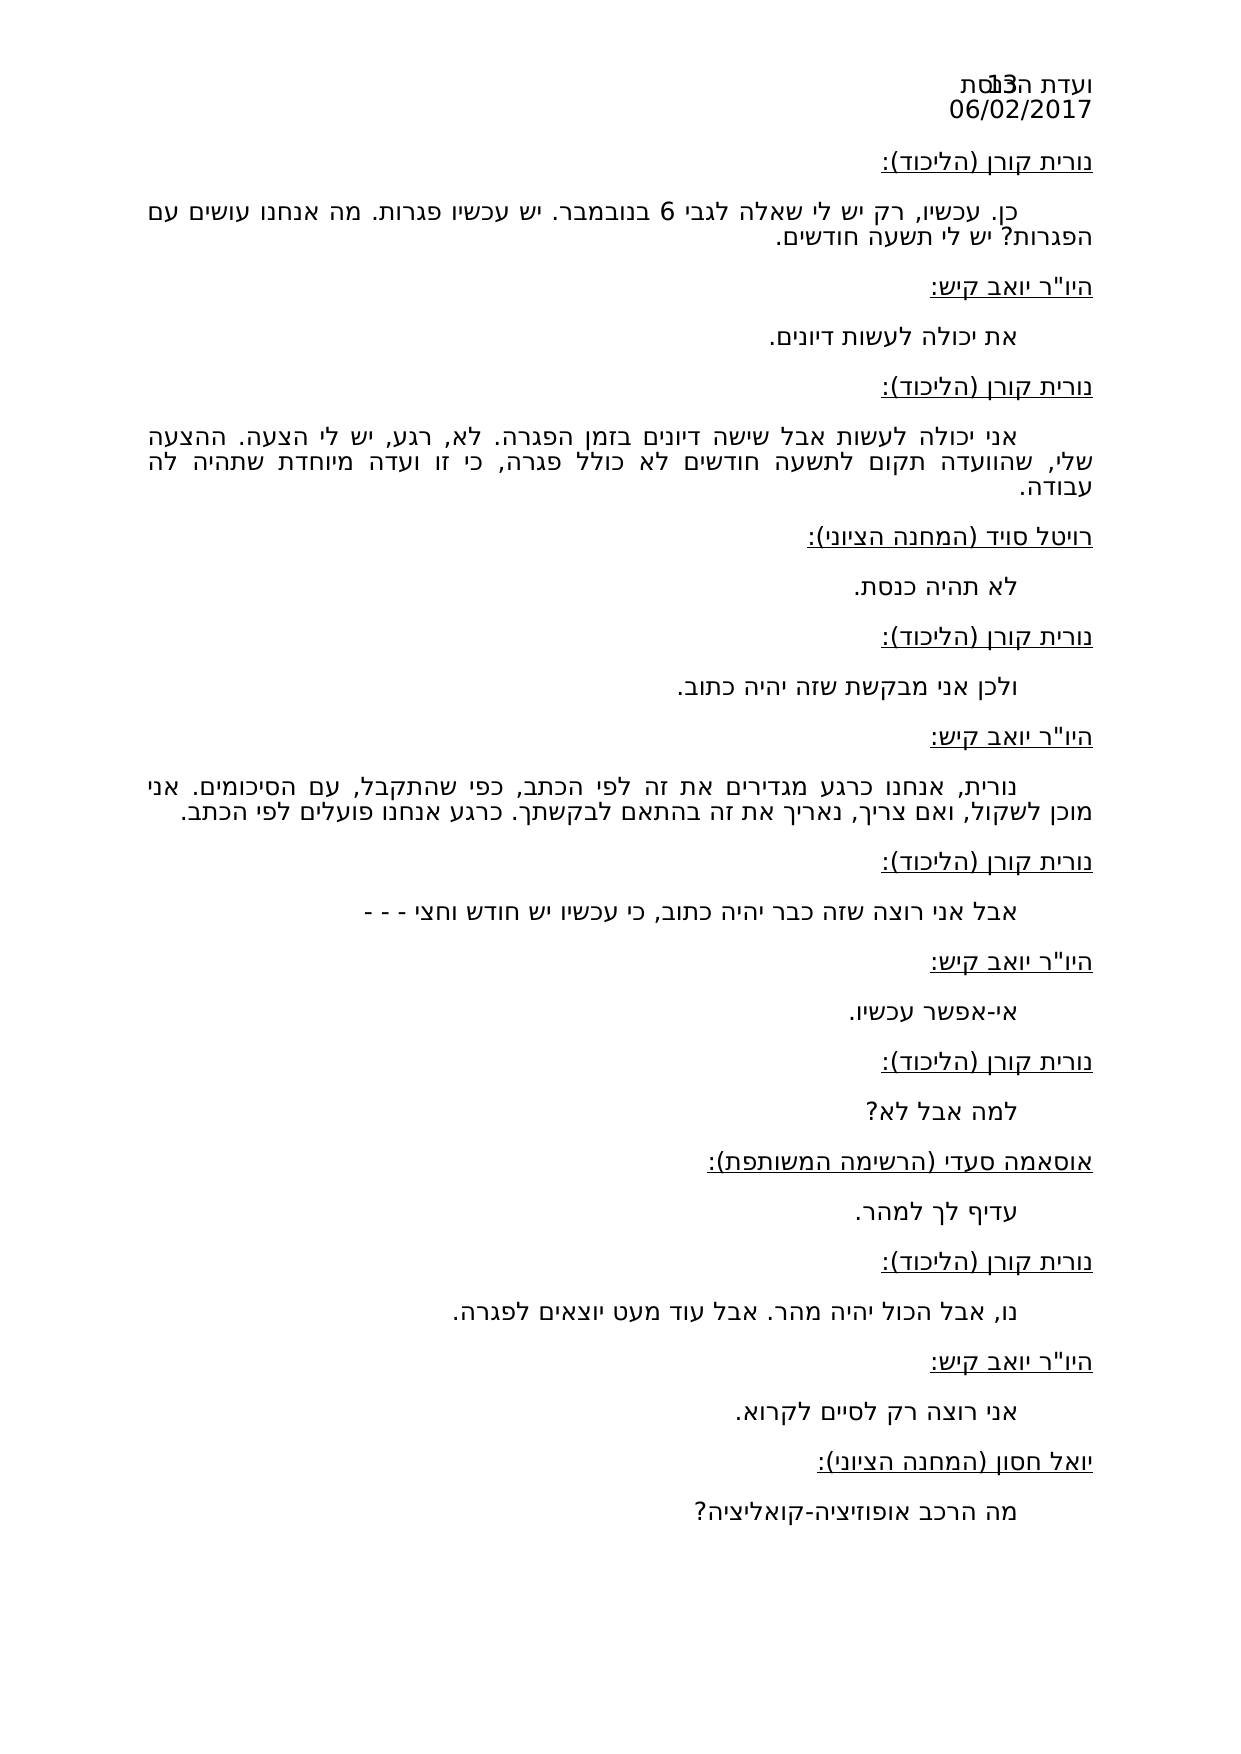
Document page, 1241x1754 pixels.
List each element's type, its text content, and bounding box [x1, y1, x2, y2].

text אני רוצה רק לסיים לקרוא. [147, 1400, 1093, 1425]
text היו"ר יואב קיש: [147, 275, 1093, 300]
text למה אבל לא? [147, 1100, 1093, 1125]
text אני יכולה לעשות אבל שישה דיונים בזמן הפגרה. לא, רגע, יש לי הצעה. ההצעה שלי, שהוועדה תקום לתשעה חודשים לא כולל פגרה, כי זו ועדה מיוחדת שתהיה לה עבודה. [147, 425, 1093, 500]
text רויטל סויד (המחנה הציוני): [147, 525, 1093, 550]
text ולכן אני מבקשת שזה יהיה כתוב. [147, 675, 1093, 700]
text עדיף לך למהר. [147, 1200, 1093, 1225]
text את יכולה לעשות דיונים. [147, 325, 1093, 350]
text היו"ר יואב קיש: [147, 1350, 1093, 1375]
text אוסאמה סעדי (הרשימה המשותפת): [147, 1150, 1093, 1175]
text היו"ר יואב קיש: [147, 950, 1093, 975]
text לא תהיה כנסת. [147, 575, 1093, 600]
text נורית, אנחנו כרגע מגדירים את זה לפי הכתב, כפי שהתקבל, עם הסיכומים. אני מוכן לשקול, ואם צריך, נאריך את זה בהתאם לבקשתך. כרגע אנחנו פועלים לפי הכתב. [147, 775, 1093, 825]
text כן. עכשיו, רק יש לי שאלה לגבי 6 בנובמבר. יש עכשיו פגרות. מה אנחנו עושים עם הפגרות? יש לי תשעה חודשים. [147, 200, 1093, 250]
text נו, אבל הכול יהיה מהר. אבל עוד מעט יוצאים לפגרה. [147, 1300, 1093, 1325]
text נורית קורן (הליכוד): [147, 375, 1093, 400]
text נורית קורן (הליכוד): [147, 1250, 1093, 1275]
text אבל אני רוצה שזה כבר יהיה כתוב, כי עכשיו יש חודש וחצי - - - [147, 900, 1093, 925]
text אי-אפשר עכשיו. [147, 1000, 1093, 1025]
text מה הרכב אופוזיציה-קואליציה? [147, 1500, 1093, 1525]
text היו"ר יואב קיש: [147, 725, 1093, 750]
text נורית קורן (הליכוד): [147, 150, 1093, 175]
text נורית קורן (הליכוד): [147, 850, 1093, 875]
text נורית קורן (הליכוד): [147, 625, 1093, 650]
text נורית קורן (הליכוד): [147, 1050, 1093, 1075]
text יואל חסון (המחנה הציוני): [147, 1450, 1093, 1475]
